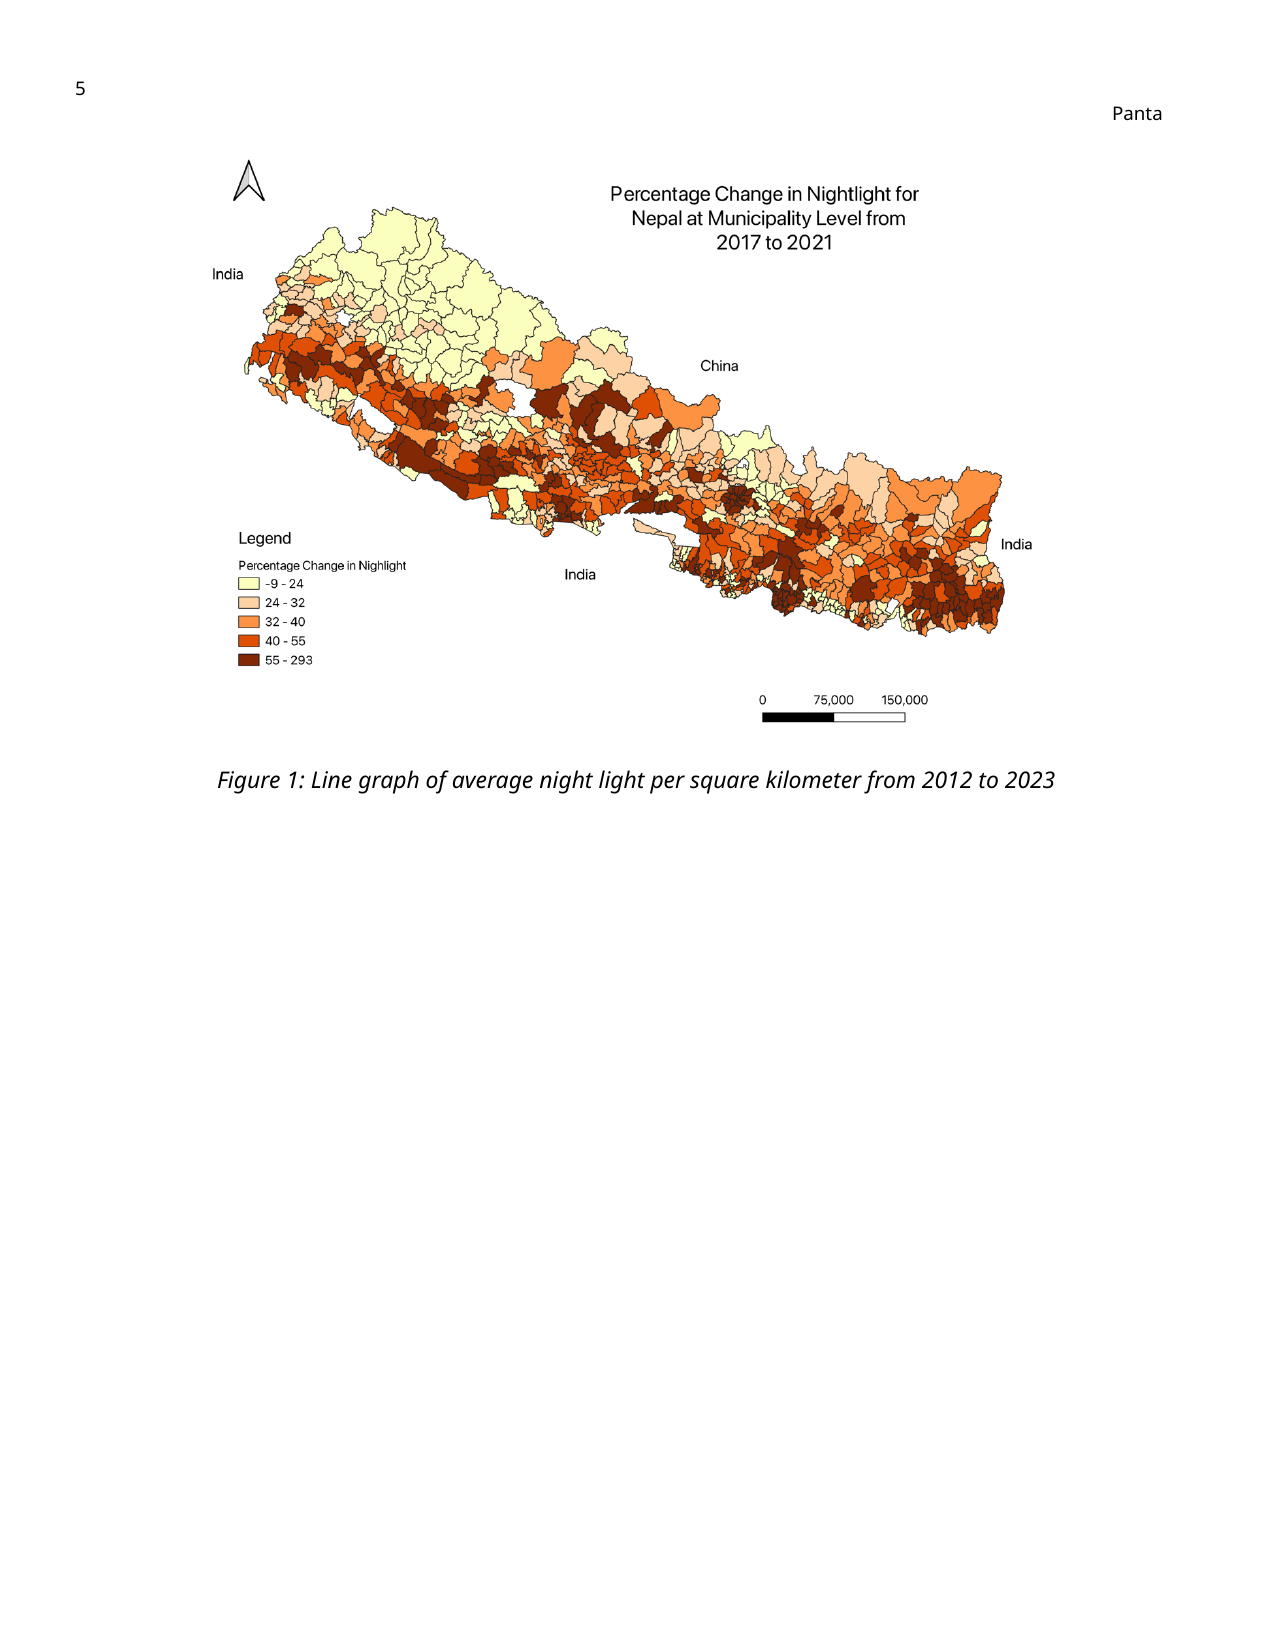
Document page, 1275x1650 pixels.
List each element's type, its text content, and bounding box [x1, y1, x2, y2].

picture [201, 126, 1074, 743]
text Figure 1: Line graph of average night light per square kilometer from 2012 to 2023 [75, 764, 1200, 796]
